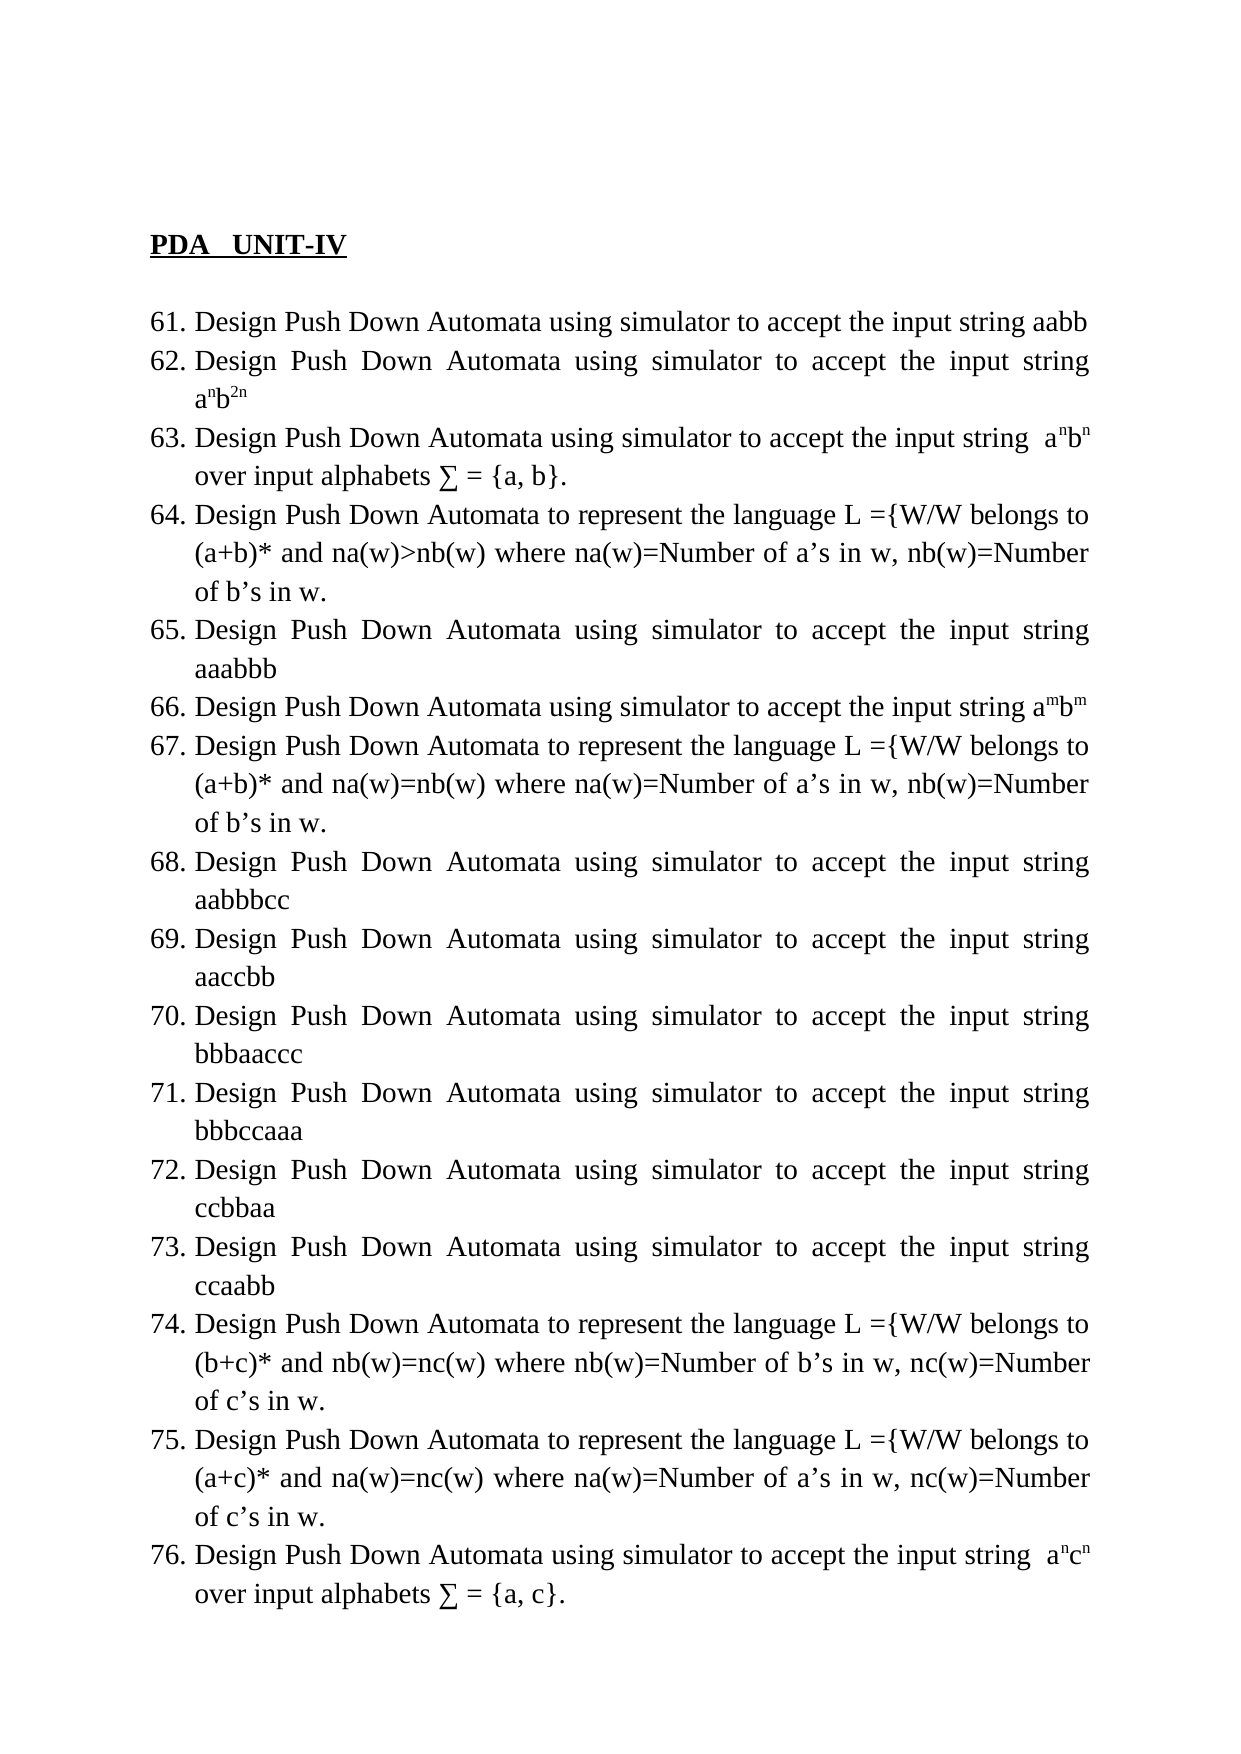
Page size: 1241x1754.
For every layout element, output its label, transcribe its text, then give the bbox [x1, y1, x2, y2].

list Design Push Down Automata using simulator to accept the input string anb2n [150, 343, 1090, 415]
list Design Push Down Automata to represent the language L ={W/W belongs to (a+b)* and na(w)>nb(w) where na(w)=Number of a’s in w, nb(w)=Number of b’s in w. [150, 497, 1090, 607]
list Design Push Down Automata to represent the language L ={W/W belongs to (b+c)* and nb(w)=nc(w) where nb(w)=Number of b’s in w, nc(w)=Number of c’s in w. [150, 1306, 1090, 1417]
list Design Push Down Automata using simulator to accept the input string ancn over input alphabets ∑ = {a, c}. [150, 1537, 1090, 1609]
list Design Push Down Automata using simulator to accept the input string aaabbb [150, 612, 1090, 684]
list Design Push Down Automata using simulator to accept the input string ambm [150, 689, 1090, 723]
list Design Push Down Automata using simulator to accept the input string ccaabb [150, 1229, 1090, 1301]
list Design Push Down Automata using simulator to accept the input string anbn over input alphabets ∑ = {a, b}. [150, 420, 1090, 492]
list Design Push Down Automata to represent the language L ={W/W belongs to (a+b)* and na(w)=nb(w) where na(w)=Number of a’s in w, nb(w)=Number of b’s in w. [150, 728, 1090, 839]
list Design Push Down Automata using simulator to accept the input string aabbbcc [150, 844, 1090, 916]
list Design Push Down Automata using simulator to accept the input string bbbccaaa [150, 1075, 1090, 1147]
list Design Push Down Automata using simulator to accept the input string ccbbaa [150, 1152, 1090, 1224]
list Design Push Down Automata using simulator to accept the input string bbbaaccc [150, 998, 1090, 1070]
list Design Push Down Automata using simulator to accept the input string aabb [150, 304, 1090, 338]
list PDA UNIT-IV [150, 227, 1090, 261]
list Design Push Down Automata using simulator to accept the input string aaccbb [150, 921, 1090, 993]
list Design Push Down Automata to represent the language L ={W/W belongs to (a+c)* and na(w)=nc(w) where na(w)=Number of a’s in w, nc(w)=Number of c’s in w. [150, 1422, 1090, 1532]
